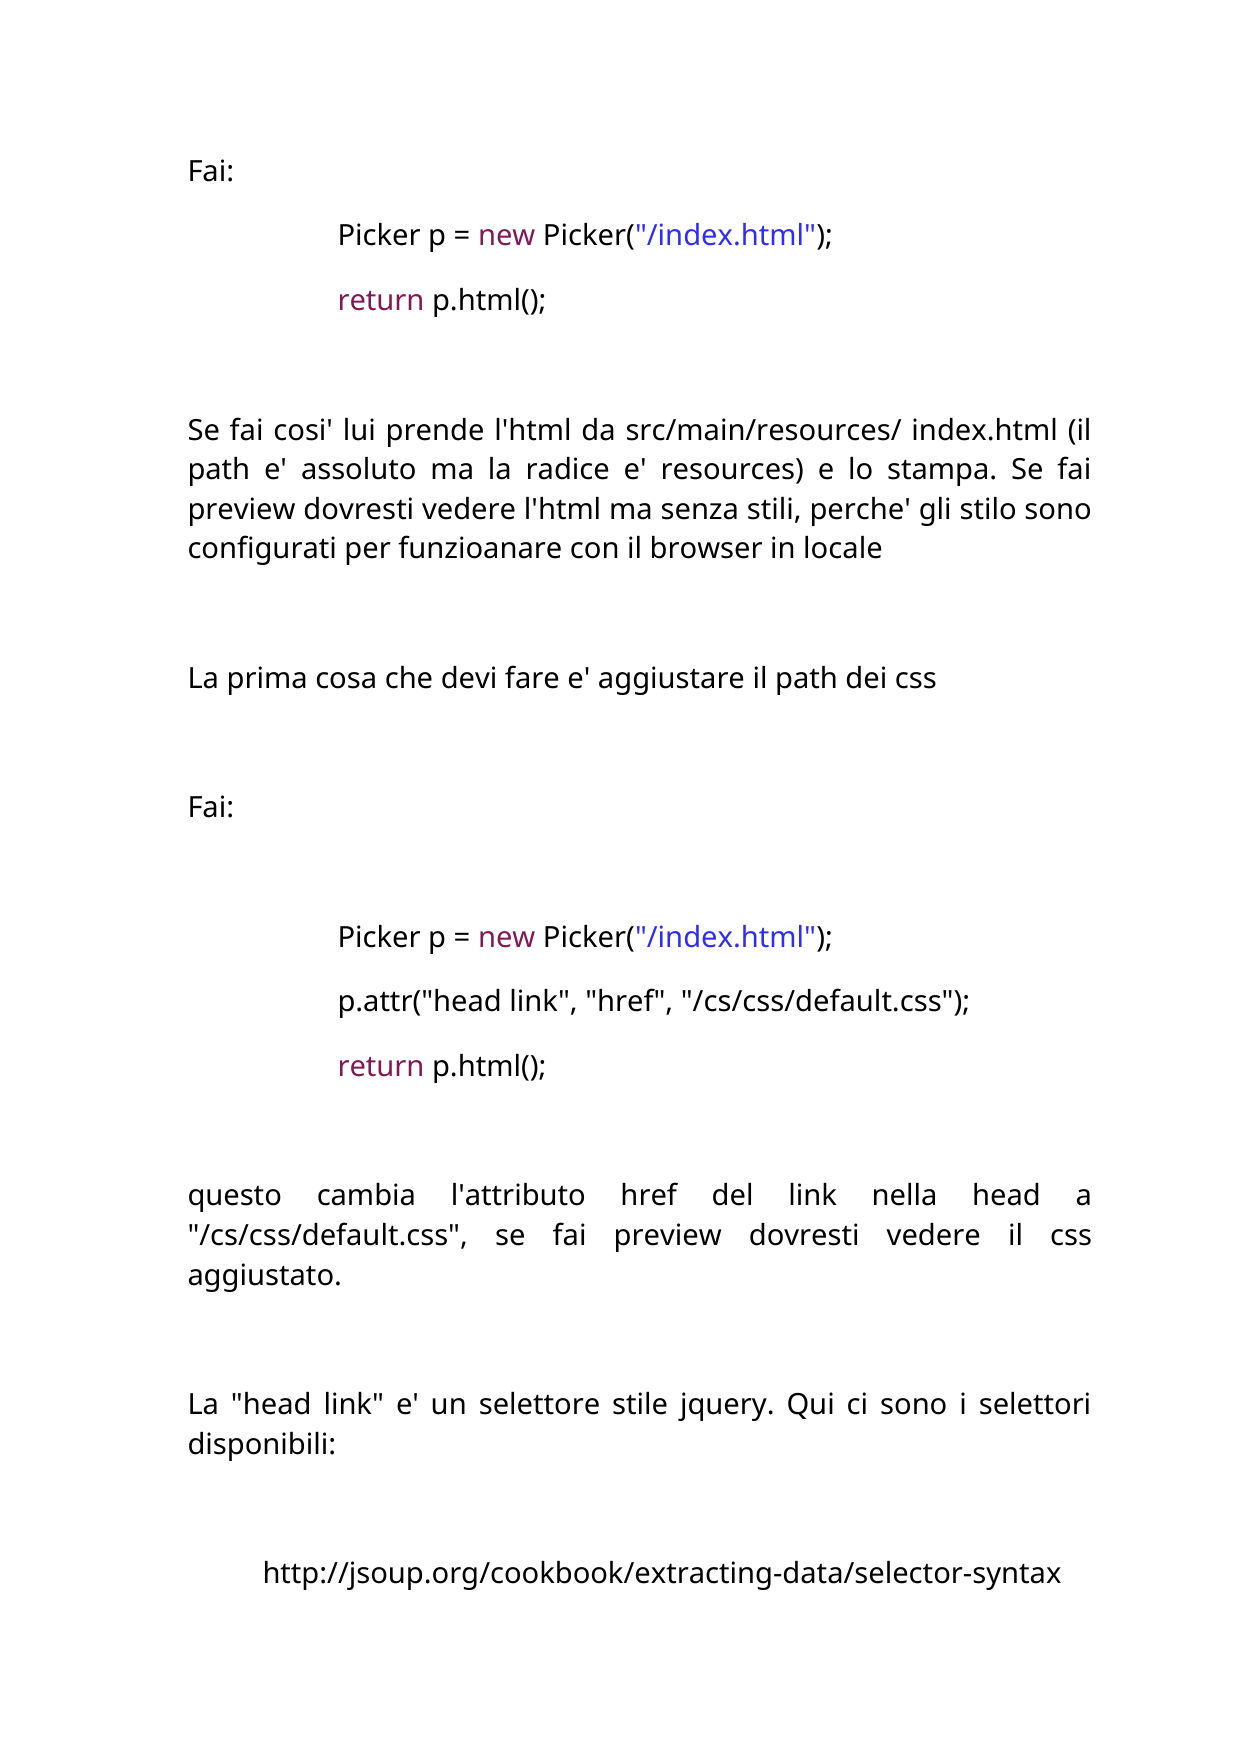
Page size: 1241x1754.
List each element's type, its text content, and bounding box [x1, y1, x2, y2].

text p.attr("head link", "href", "/cs/css/default.css"); [187, 981, 1093, 1020]
text Fai: [187, 787, 1093, 826]
text http://jsoup.org/cookbook/extracting-data/selector-syntax [187, 1552, 1093, 1592]
text return p.html(); [187, 279, 1093, 319]
text La prima cosa che devi fare e' aggiustare il path dei css [187, 657, 1093, 697]
text return p.html(); [187, 1045, 1093, 1085]
text Picker p = new Picker("/index.html"); [187, 215, 1093, 254]
text Fai: [187, 150, 1093, 190]
text Picker p = new Picker("/index.html"); [187, 916, 1093, 956]
text Se fai cosi' lui prende l'html da src/main/resources/ index.html (il path e' assoluto ma la radice e' resources) e lo stampa. Se fai preview dovresti vedere l'html ma senza stili, perche' gli stilo sono configurati per funzioanare con il browser in locale [187, 409, 1093, 567]
text La "head link" e' un selettore stile jquery. Qui ci sono i selettori disponibili: [187, 1383, 1093, 1463]
text questo cambia l'attributo href del link nella head a "/cs/css/default.css", se fai preview dovresti vedere il css aggiustato. [187, 1175, 1093, 1294]
